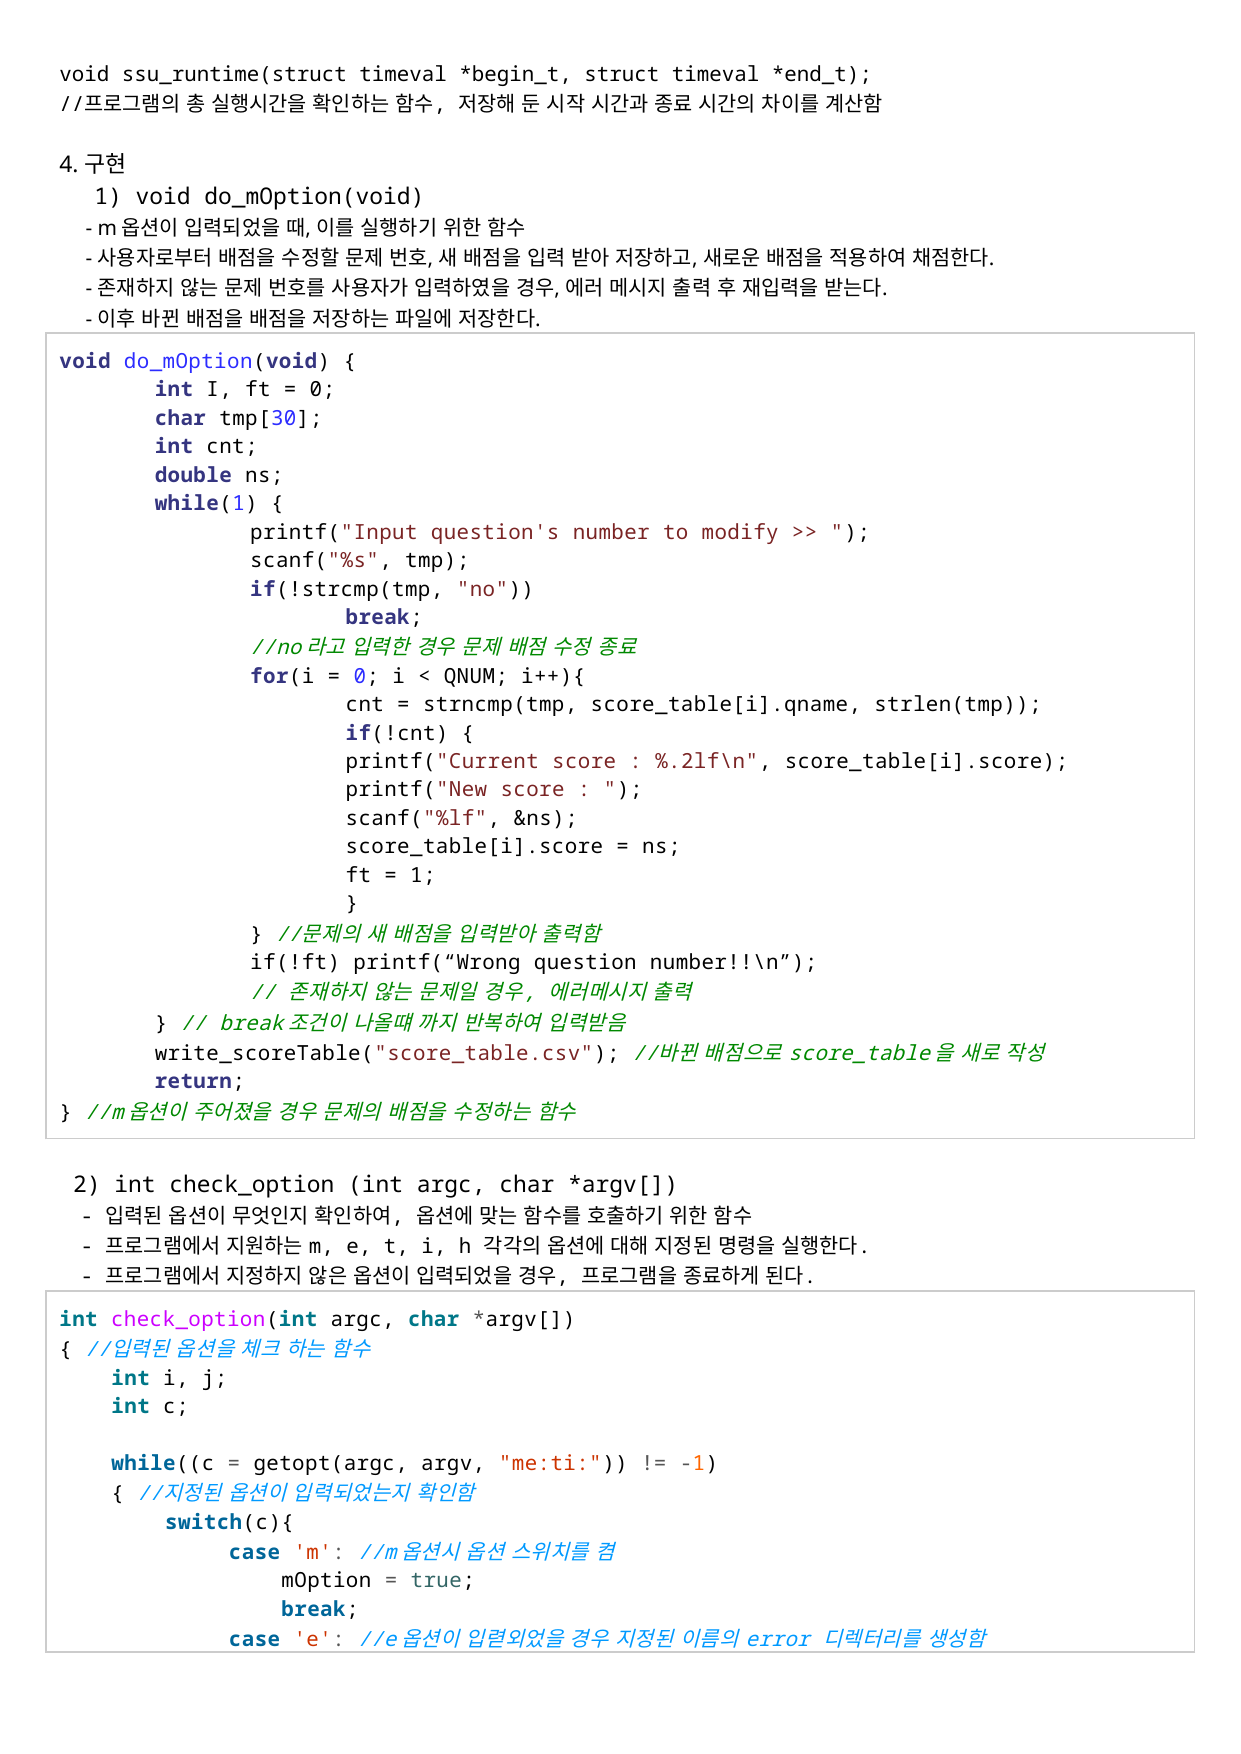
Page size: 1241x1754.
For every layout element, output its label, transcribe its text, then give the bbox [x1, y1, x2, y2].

text 4. 구현 [59, 146, 1181, 179]
text scanf("%lf", &ns); [59, 803, 1181, 831]
text scanf("%s", tmp); [59, 545, 1181, 574]
text int cnt; [59, 431, 1181, 460]
text 2) int check_option (int argc, char *argv[]) [59, 1168, 1181, 1199]
text write_scoreTable("score_table.csv"); //바뀐 배점으로 score_table을 새로 작성 [59, 1036, 1181, 1066]
text score_table[i].score = ns; [59, 831, 1181, 860]
text if(!ft) printf(“Wrong question number!!\n”); [59, 947, 1181, 976]
text mOption = true; [59, 1566, 1181, 1594]
text - m옵션이 입력되었을 때, 이를 실행하기 위한 함수 [59, 211, 1181, 241]
text printf("Input question's number to modify >> "); [59, 517, 1181, 545]
text - 프로그램에서 지원하는 m, e, t, i, h 각각의 옵션에 대해 지정된 명령을 실행한다. [59, 1229, 1181, 1259]
text int check_option(int argc, char *argv[]) [47, 1292, 1194, 1332]
text - 이후 바뀐 배점을 배점을 저장하는 파일에 저장한다. [59, 302, 1181, 332]
text if(!strcmp(tmp, "no")) [59, 574, 1181, 602]
text } //문제의 새 배점을 입력받아 출력함 [59, 917, 1181, 947]
text //no라고 입력한 경우 문제 배점 수정 종료 [59, 631, 1181, 661]
text case 'm': //m옵션시 옵션 스위치를 켬 [59, 1535, 1181, 1566]
text switch(c){ [59, 1507, 1181, 1535]
text while((c = getopt(argc, argv, "me:ti:")) != -1) [59, 1448, 1181, 1476]
text - 프로그램에서 지정하지 않은 옵션이 입력되었을 경우, 프로그램을 종료하게 된다. [59, 1259, 1181, 1290]
text // 존재하지 않는 문제일 경우, 에러메시지 출력 [59, 976, 1181, 1006]
text void do_mOption(void) { [47, 334, 1194, 374]
text { //지정된 옵션이 입력되었는지 확인함 [59, 1476, 1181, 1507]
text break; [59, 1594, 1181, 1622]
text void ssu_runtime(struct timeval *begin_t, struct timeval *end_t); [59, 59, 1181, 87]
text printf("New score : "); [59, 774, 1181, 803]
text 1) void do_mOption(void) [94, 179, 1181, 211]
text int i, j; [59, 1363, 1181, 1391]
text } [59, 888, 1181, 917]
text printf("Current score : %.2lf\n", score_table[i].score); [59, 746, 1181, 774]
text break; [59, 602, 1181, 631]
text int I, ft = 0; [59, 374, 1181, 403]
text if(!cnt) { [59, 718, 1181, 746]
text ft = 1; [59, 860, 1181, 888]
text - 존재하지 않는 문제 번호를 사용자가 입력하였을 경우, 에러 메시지 출력 후 재입력을 받는다. [59, 271, 1181, 302]
text double ns; [59, 460, 1181, 488]
text return; [59, 1066, 1181, 1081]
text } //m옵션이 주어졌을 경우 문제의 배점을 수정하는 함수 [47, 1081, 1194, 1138]
text for(i = 0; i < QNUM; i++){ [59, 661, 1181, 689]
text - 입력된 옵션이 무엇인지 확인하여, 옵션에 맞는 함수를 호출하기 위한 함수 [59, 1199, 1181, 1229]
text char tmp[30]; [59, 403, 1181, 431]
text { //입력된 옵션을 체크 하는 함수 [59, 1332, 1181, 1363]
text - 사용자로부터 배점을 수정할 문제 번호, 새 배점을 입력 받아 저장하고, 새로운 배점을 적용하여 채점한다. [59, 241, 1181, 271]
text cnt = strncmp(tmp, score_table[i].qname, strlen(tmp)); [59, 689, 1181, 718]
text } // break조건이 나올떄 까지 반복하여 입력받음 [59, 1006, 1181, 1036]
text //프로그램의 총 실행시간을 확인하는 함수, 저장해 둔 시작 시간과 종료 시간의 차이를 계산함 [59, 87, 1181, 118]
text while(1) { [59, 488, 1181, 517]
text int c; [59, 1391, 1181, 1419]
text case 'e': //e옵션이 입렫외었을 경우 지정된 이름의 error 디렉터리를 생성함 [59, 1622, 1181, 1651]
